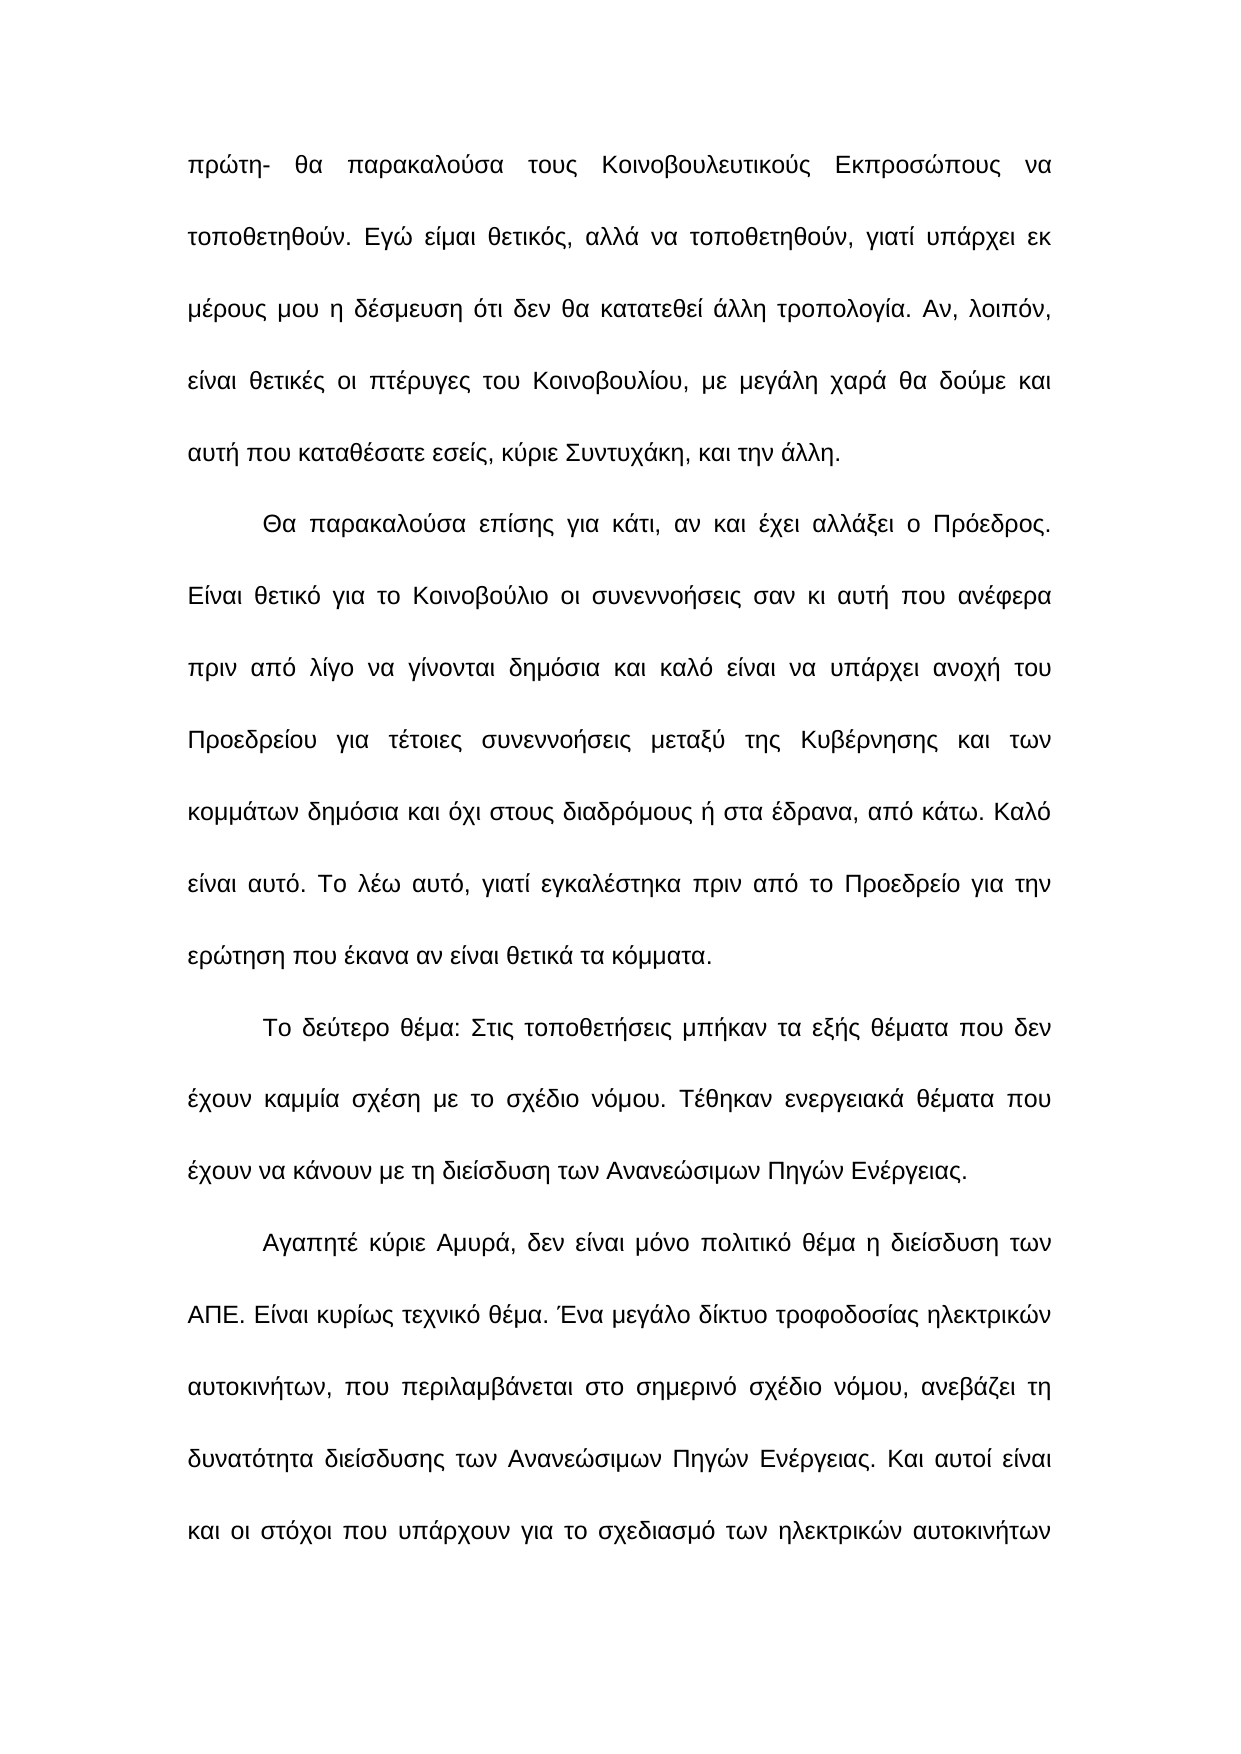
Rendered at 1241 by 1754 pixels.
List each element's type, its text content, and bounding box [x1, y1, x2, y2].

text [187, 150, 1053, 466]
text Το δεύτερο θέμα: Στις τοποθετήσεις μπήκαν τα εξής θέματα που δεν έχουν καμμία σχέση με το σχέδιο νόμου. Τέθηκαν ενεργειακά θέματα που έχουν να κάνουν με τη διείσδυση των Ανανεώσιμων Πηγών Ενέργειας. [187, 1012, 1053, 1185]
text Θα παρακαλούσα επίσης για κάτι, αν και έχει αλλάξει ο Πρόεδρος. Είναι θετικό για το Κοινοβούλιο οι συνεννοήσεις σαν κι αυτή που ανέφερα πριν από λίγο να γίνονται δημόσια και καλό είναι να υπάρχει ανοχή του Προεδρείου για τέτοιες συνεννοήσεις μεταξύ της Κυβέρνησης και των κομμάτων δημόσια και όχι στους διαδρόμους ή στα έδρανα, από κάτω. Καλό είναι αυτό. Το λέω αυτό, γιατί εγκαλέστηκα πριν από το Προεδρείο για την ερώτηση που έκανα αν είναι θετικά τα κόμματα. [187, 509, 1053, 969]
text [187, 1228, 1053, 1544]
